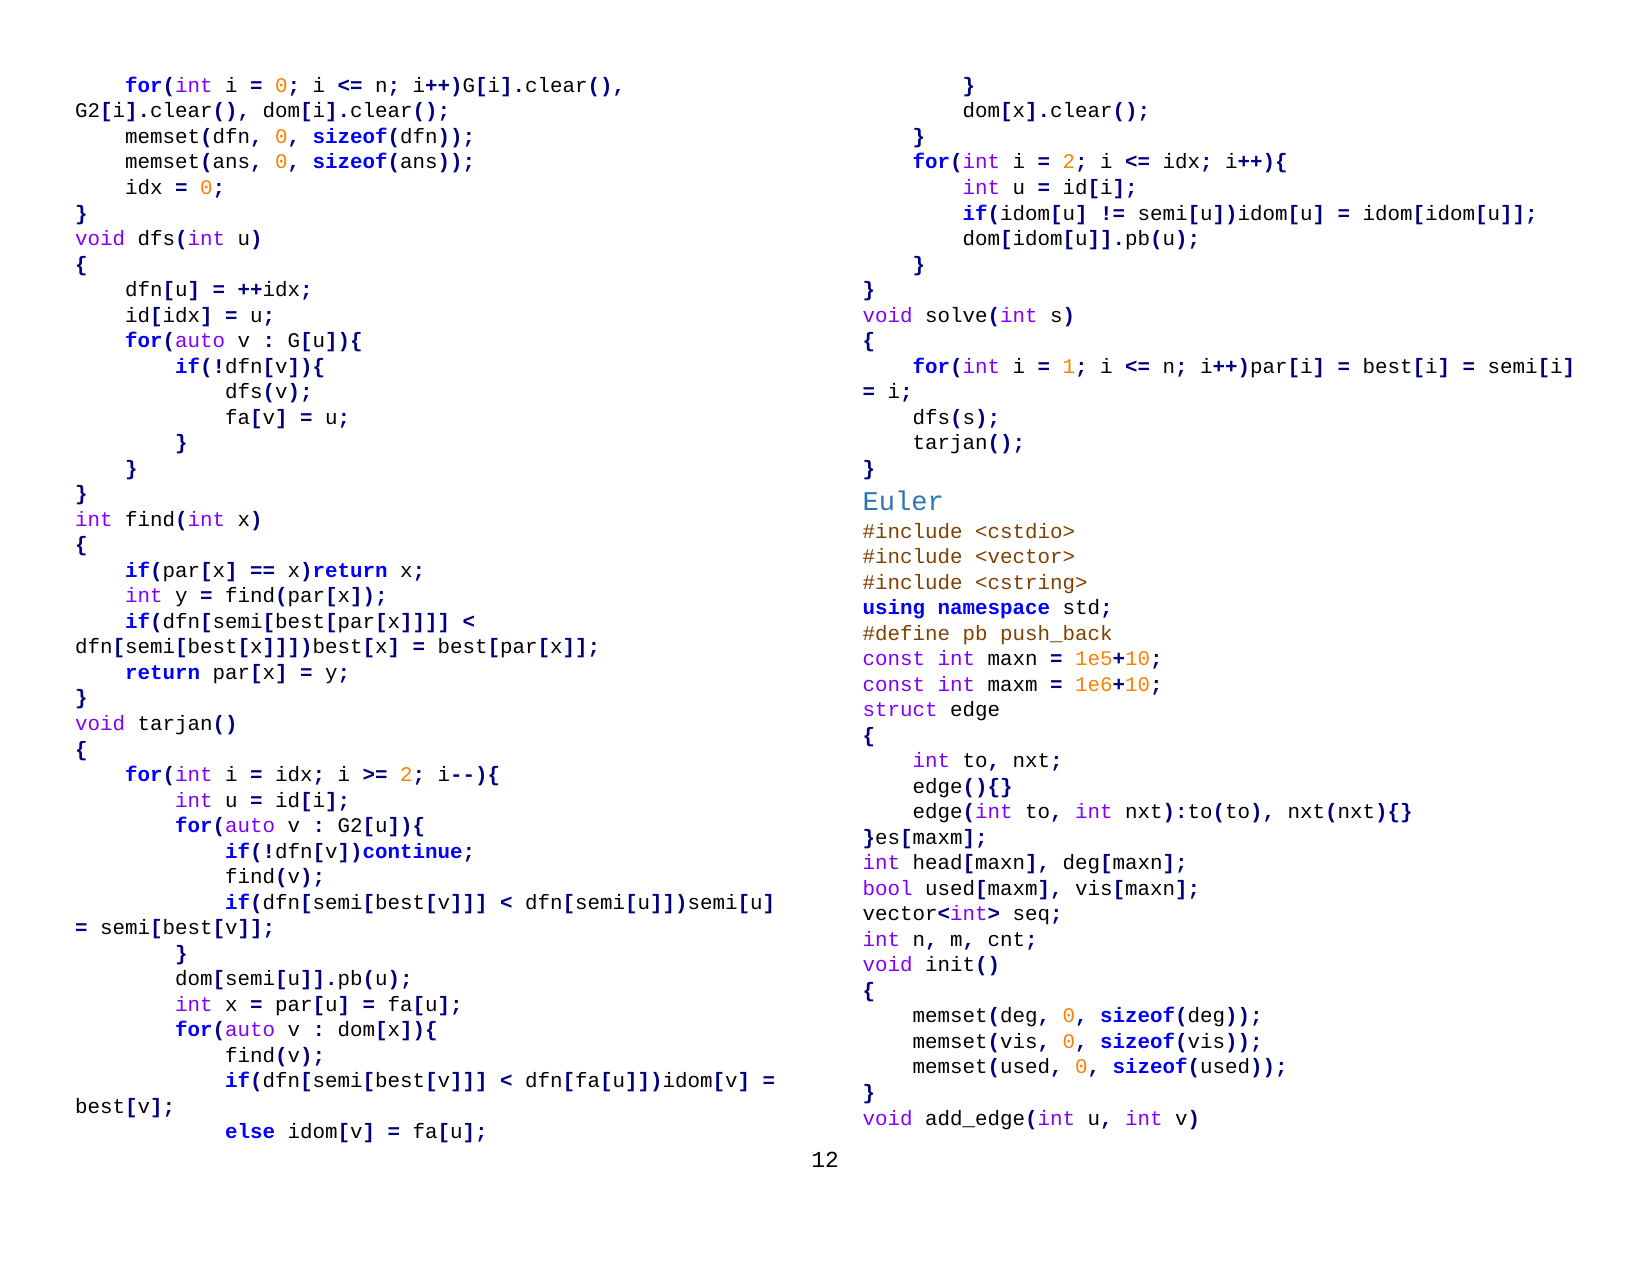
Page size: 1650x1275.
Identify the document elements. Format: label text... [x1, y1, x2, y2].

text } [75, 203, 787, 226]
text if(par[x] == x)return x; [75, 560, 787, 583]
text #include <vector> [862, 546, 1575, 570]
text if(!dfn[v]){ [75, 356, 787, 379]
text } [862, 1082, 1575, 1106]
text int find(int x) [75, 509, 787, 532]
text id[idx] = u; [75, 305, 787, 328]
text #define pb push_back [862, 623, 1575, 646]
text { [75, 254, 787, 277]
text #include <cstring> [862, 572, 1575, 595]
text { [75, 738, 787, 762]
text idx = 0; [75, 177, 787, 201]
text } [75, 432, 787, 456]
text using namespace std; [862, 597, 1575, 621]
text int u = id[i]; [75, 789, 787, 813]
text int head[maxn], deg[maxn]; [862, 852, 1575, 876]
text for(auto v : dom[x]){ [75, 1019, 787, 1043]
text find(v); [75, 1045, 787, 1068]
text vector<int> seq; [862, 903, 1575, 927]
text dom[idom[u]].pb(u); [862, 228, 1575, 252]
text { [862, 330, 1575, 354]
text edge(int to, int nxt):to(to), nxt(nxt){} [862, 801, 1575, 825]
text if(dfn[semi[best[v]]] < dfn[fa[u]])idom[v] = best[v]; [75, 1070, 787, 1119]
text const int maxm = 1e6+10; [862, 674, 1575, 697]
text dom[semi[u]].pb(u); [75, 968, 787, 992]
text int x = par[u] = fa[u]; [75, 994, 787, 1017]
text } [862, 279, 1575, 303]
text for(int i = 2; i <= idx; i++){ [862, 152, 1575, 175]
text void add_edge(int u, int v) [862, 1108, 1575, 1131]
text const int maxn = 1e5+10; [862, 648, 1575, 672]
text } [75, 687, 787, 711]
text struct edge [862, 699, 1575, 723]
text for(auto v : G2[u]){ [75, 815, 787, 839]
text for(int i = 1; i <= n; i++)par[i] = best[i] = semi[i] = i; [862, 356, 1575, 405]
text edge(){} [862, 776, 1575, 799]
text dfs(v); [75, 381, 787, 405]
text memset(ans, 0, sizeof(ans)); [75, 152, 787, 175]
text } [862, 254, 1575, 277]
text memset(dfn, 0, sizeof(dfn)); [75, 126, 787, 150]
text }es[maxm]; [862, 827, 1575, 851]
text void tarjan() [75, 713, 787, 737]
text void solve(int s) [862, 305, 1575, 328]
text fa[v] = u; [75, 407, 787, 430]
text find(v); [75, 866, 787, 890]
text dfn[u] = ++idx; [75, 279, 787, 303]
text dom[x].clear(); [862, 101, 1575, 124]
text if(dfn[semi[best[par[x]]]] < dfn[semi[best[x]]])best[x] = best[par[x]]; [75, 611, 787, 660]
text } [862, 75, 1575, 99]
text void init() [862, 954, 1575, 978]
text return par[x] = y; [75, 662, 787, 686]
text { [862, 980, 1575, 1004]
text } [75, 943, 787, 966]
text void dfs(int u) [75, 228, 787, 252]
text if(dfn[semi[best[v]]] < dfn[semi[u]])semi[u] = semi[best[v]]; [75, 892, 787, 941]
text bool used[maxm], vis[maxn]; [862, 878, 1575, 902]
text else idom[v] = fa[u]; [75, 1121, 787, 1145]
text int n, m, cnt; [862, 929, 1575, 953]
text int y = find(par[x]); [75, 585, 787, 609]
text if(idom[u] != semi[u])idom[u] = idom[idom[u]]; [862, 203, 1575, 226]
text for(auto v : G[u]){ [75, 330, 787, 354]
text #include <cstdio> [862, 521, 1575, 544]
text int u = id[i]; [862, 177, 1575, 201]
text for(int i = idx; i >= 2; i--){ [75, 764, 787, 788]
text dfs(s); [862, 407, 1575, 430]
text { [862, 725, 1575, 748]
text } [862, 126, 1575, 150]
text memset(used, 0, sizeof(used)); [862, 1057, 1575, 1080]
text } [75, 458, 787, 481]
text tarjan(); [862, 432, 1575, 456]
text if(!dfn[v])continue; [75, 841, 787, 864]
text } [75, 483, 787, 507]
text } [862, 458, 1575, 481]
text int to, nxt; [862, 750, 1575, 774]
text for(int i = 0; i <= n; i++)G[i].clear(), G2[i].clear(), dom[i].clear(); [75, 75, 787, 124]
subtitle Euler [862, 487, 1575, 518]
text memset(deg, 0, sizeof(deg)); [862, 1006, 1575, 1029]
text memset(vis, 0, sizeof(vis)); [862, 1031, 1575, 1055]
text { [75, 534, 787, 558]
